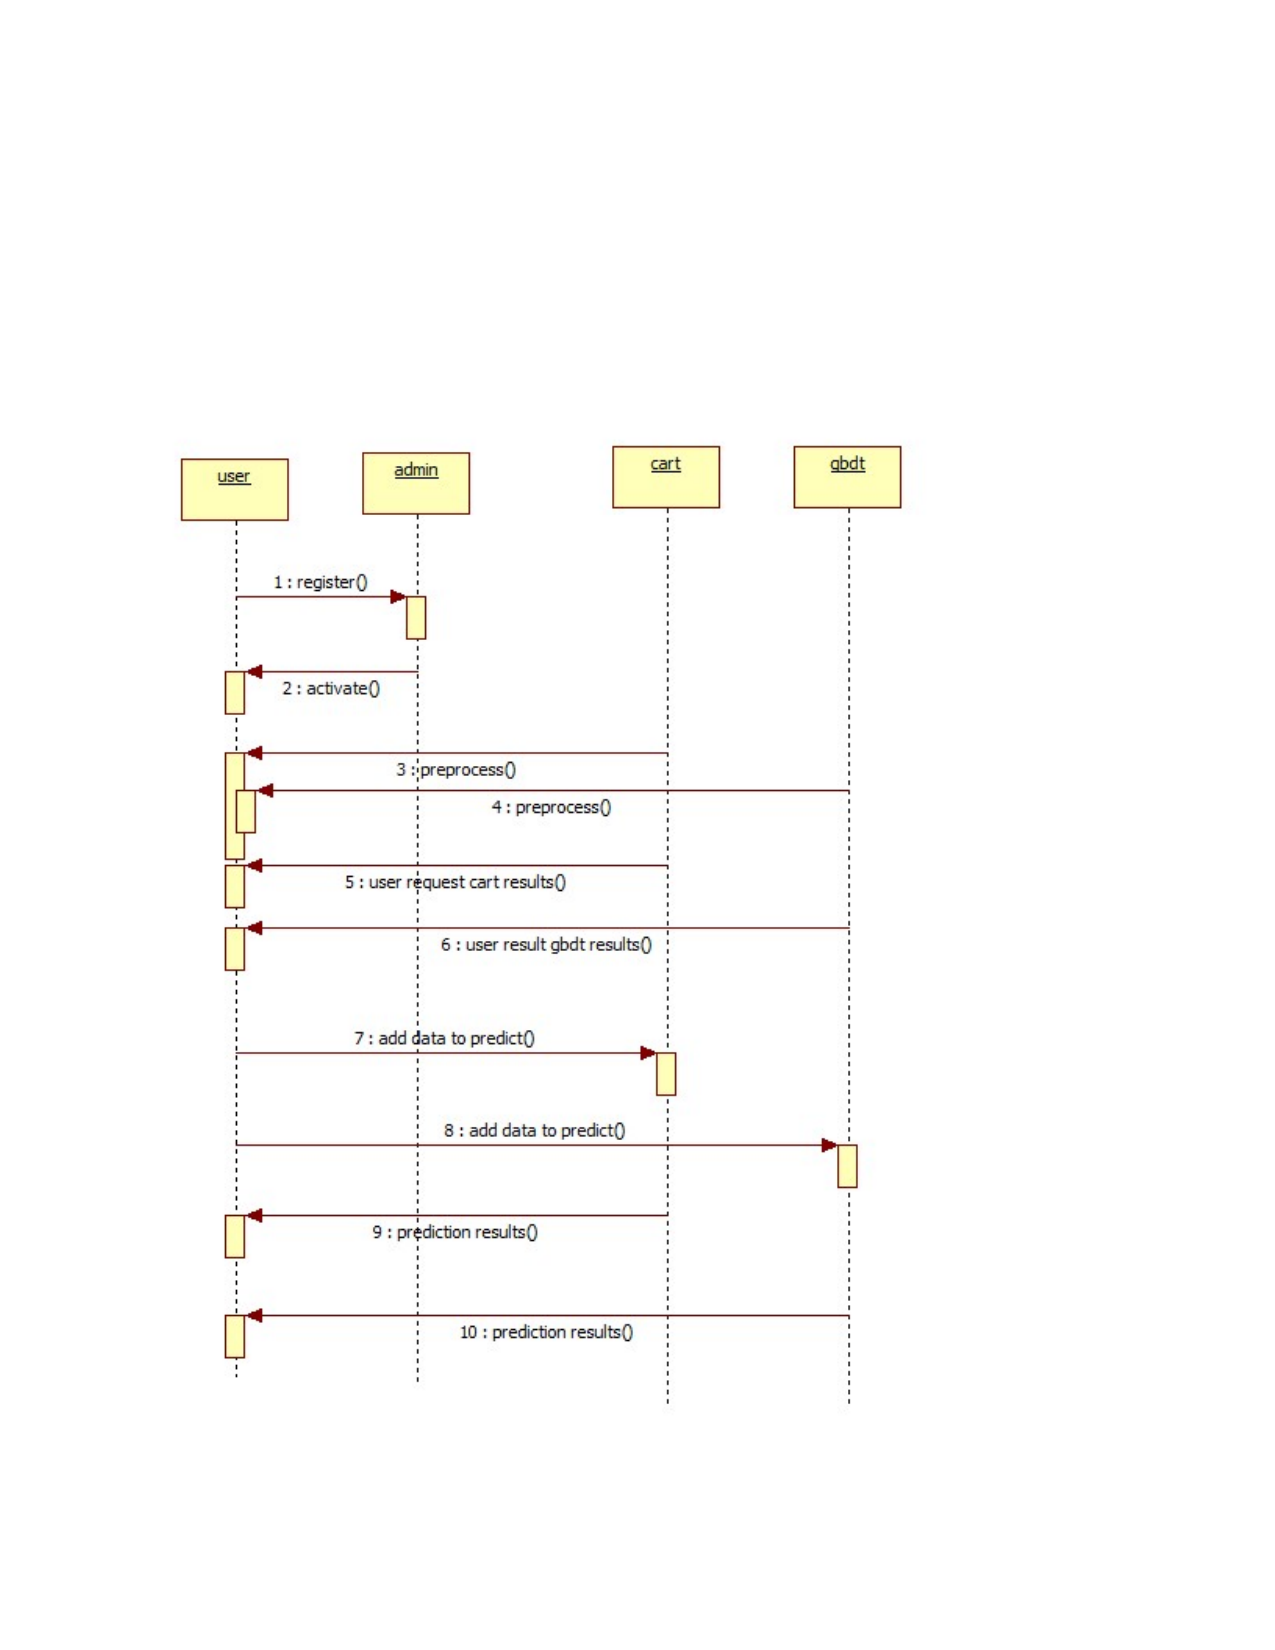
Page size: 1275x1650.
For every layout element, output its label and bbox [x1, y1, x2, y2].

picture [150, 415, 933, 1440]
